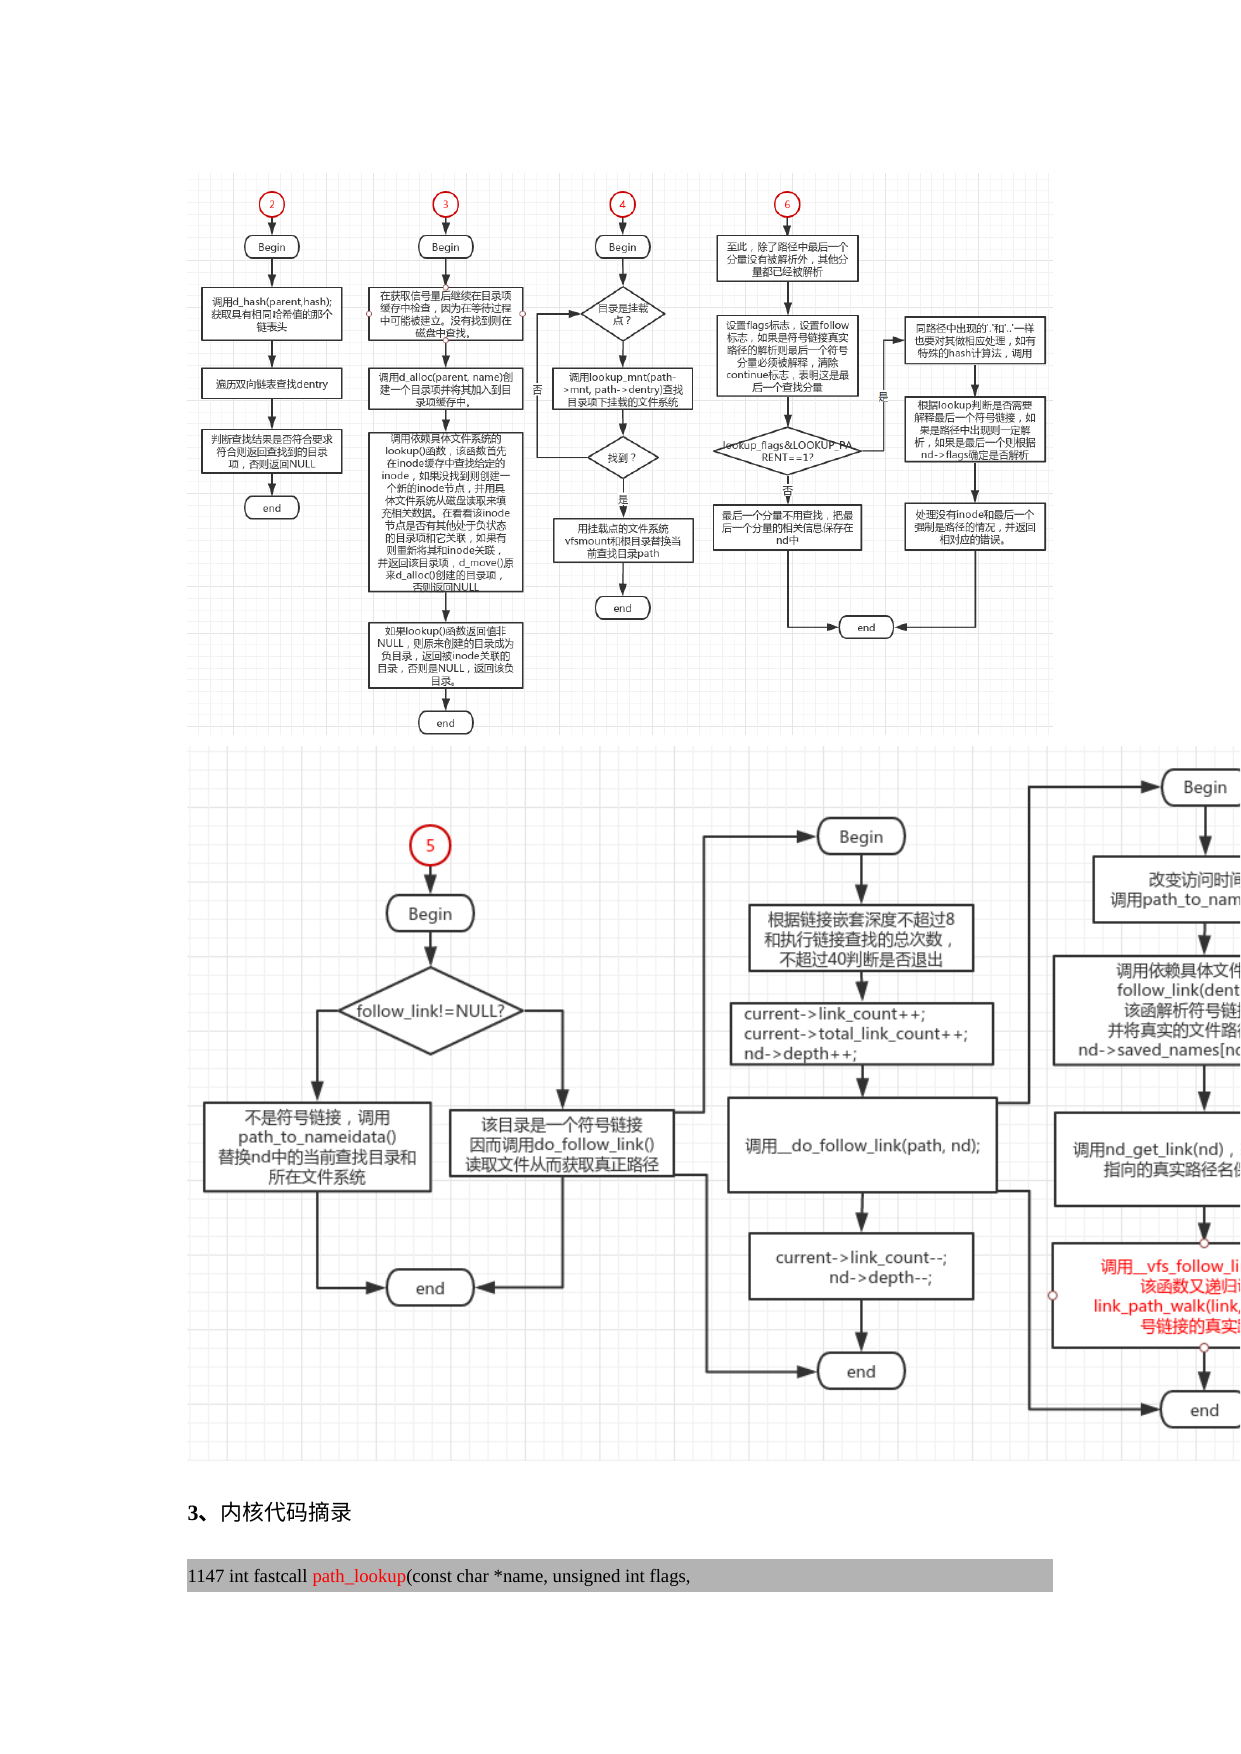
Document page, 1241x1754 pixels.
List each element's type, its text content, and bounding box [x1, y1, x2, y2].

list 内核代码摘录 [187, 1494, 1053, 1527]
picture [187, 173, 1053, 735]
picture [187, 746, 1241, 1461]
list 1147 int fastcall path_lookup(const char *name, unsigned int flags, [187, 1559, 1053, 1592]
